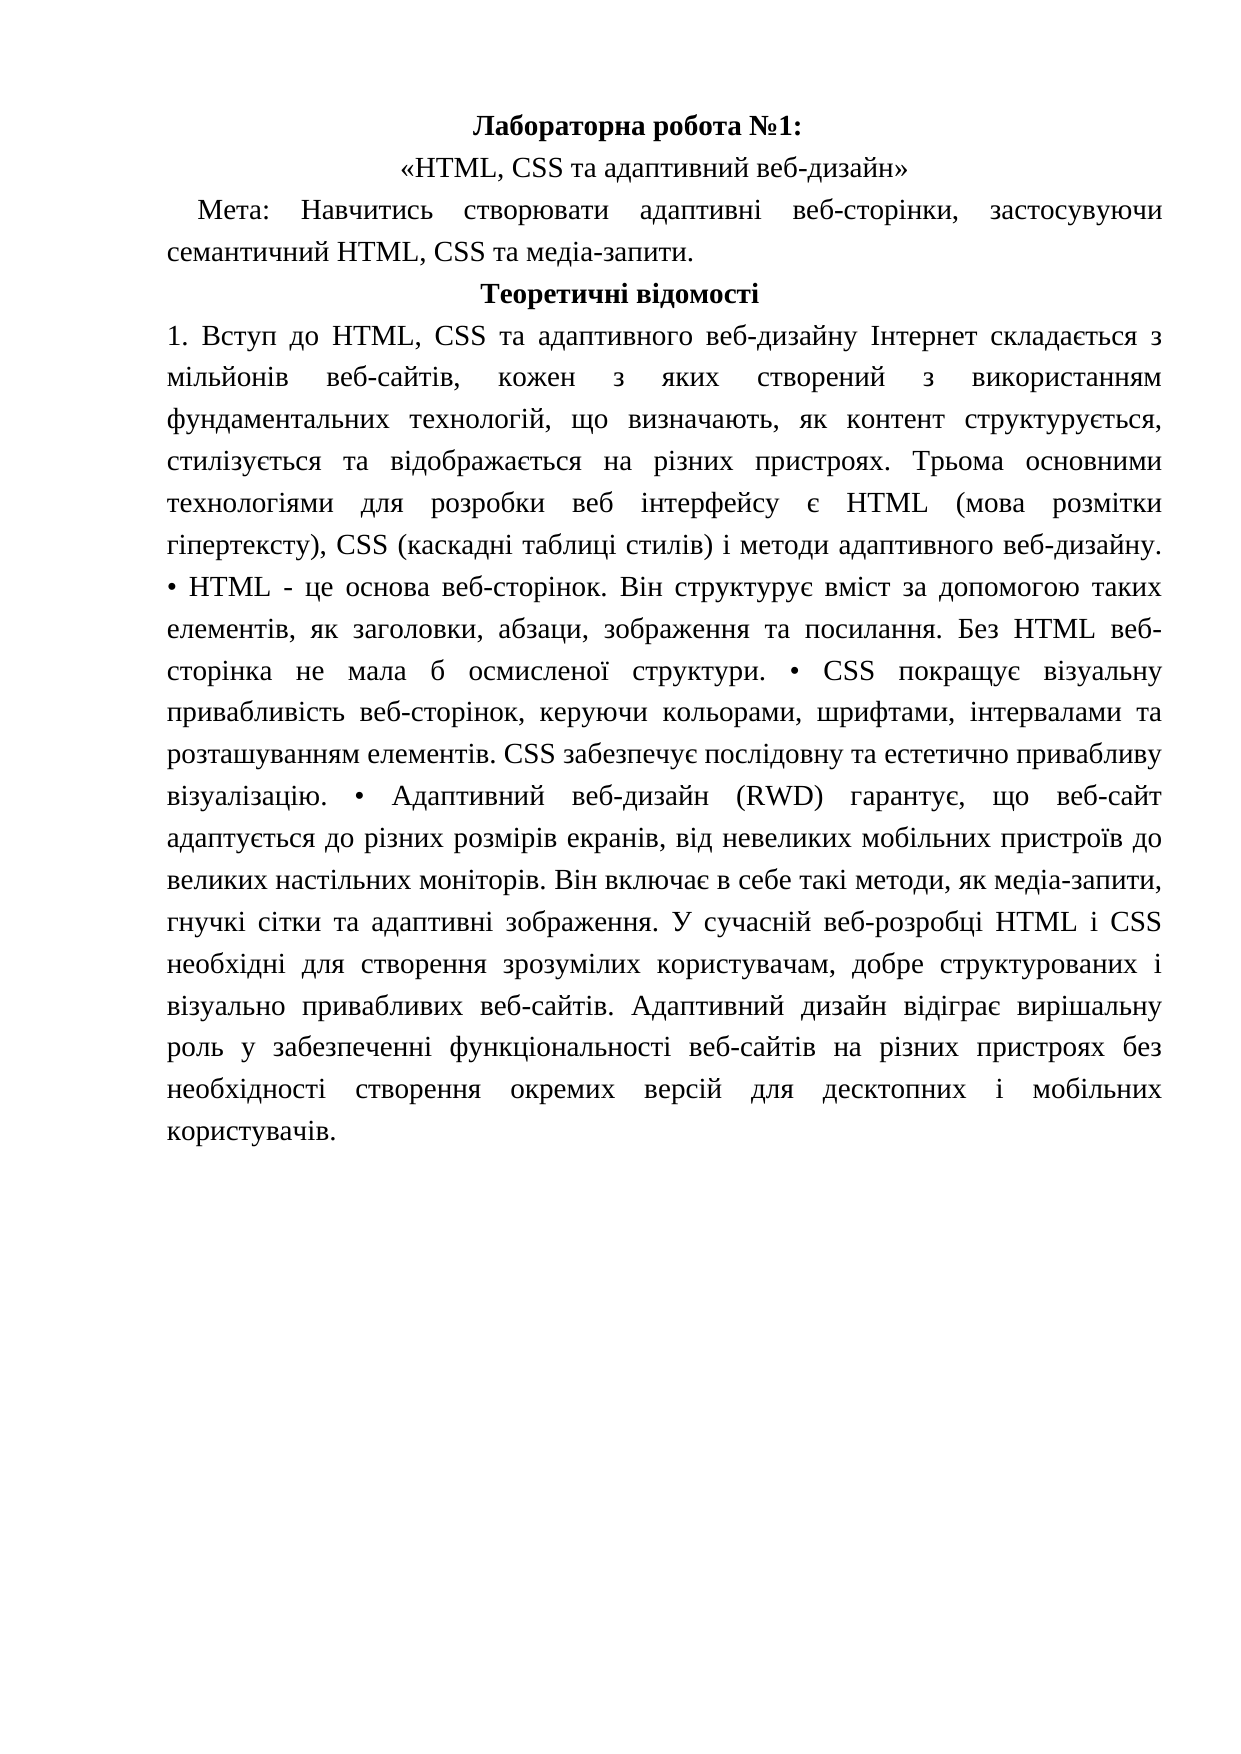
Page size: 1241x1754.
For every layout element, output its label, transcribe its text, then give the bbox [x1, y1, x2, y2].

text Теоретичні відомості [167, 276, 1163, 309]
text «HTML, CSS та адаптивний веб-дизайн» [167, 150, 1163, 184]
text Лабораторна робота №1: [167, 108, 1163, 142]
text 1. Вступ до HTML, CSS та адаптивного веб-дизайну Інтернет складається з мільйонів веб-сайтів, кожен з яких створений з використанням фундаментальних технологій, що визначають, як контент структурується, стилізується та відображається на різних пристроях. Трьома основними технологіями для розробки веб інтерфейсу є HTML (мова розмітки гіпертексту), CSS (каскадні таблиці стилів) і методи адаптивного веб-дизайну. • HTML - це основа веб-сторінок. Він структурує вміст за допомогою таких елементів, як заголовки, абзаци, зображення та посилання. Без HTML веб-сторінка не мала б осмисленої структури. • CSS покращує візуальну привабливість веб-сторінок, керуючи кольорами, шрифтами, інтервалами та розташуванням елементів. CSS забезпечує послідовну та естетично привабливу візуалізацію. • Адаптивний веб-дизайн (RWD) гарантує, що веб-сайт адаптується до різних розмірів екранів, від невеликих мобільних пристроїв до великих настільних моніторів. Він включає в себе такі методи, як медіа-запити, гнучкі сітки та адаптивні зображення. У сучасній веб-розробці HTML і CSS необхідні для створення зрозумілих користувачам, добре структурованих і візуально привабливих веб-сайтів. Адаптивний дизайн відіграє вирішальну роль у забезпеченні функціональності веб-сайтів на різних пристроях без необхідності створення окремих версій для десктопних і мобільних користувачів. [167, 318, 1163, 1147]
text Мета: Навчитись створювати адаптивні веб-сторінки, застосувуючи семантичний HTML, CSS та медіа-запити. [167, 192, 1163, 267]
